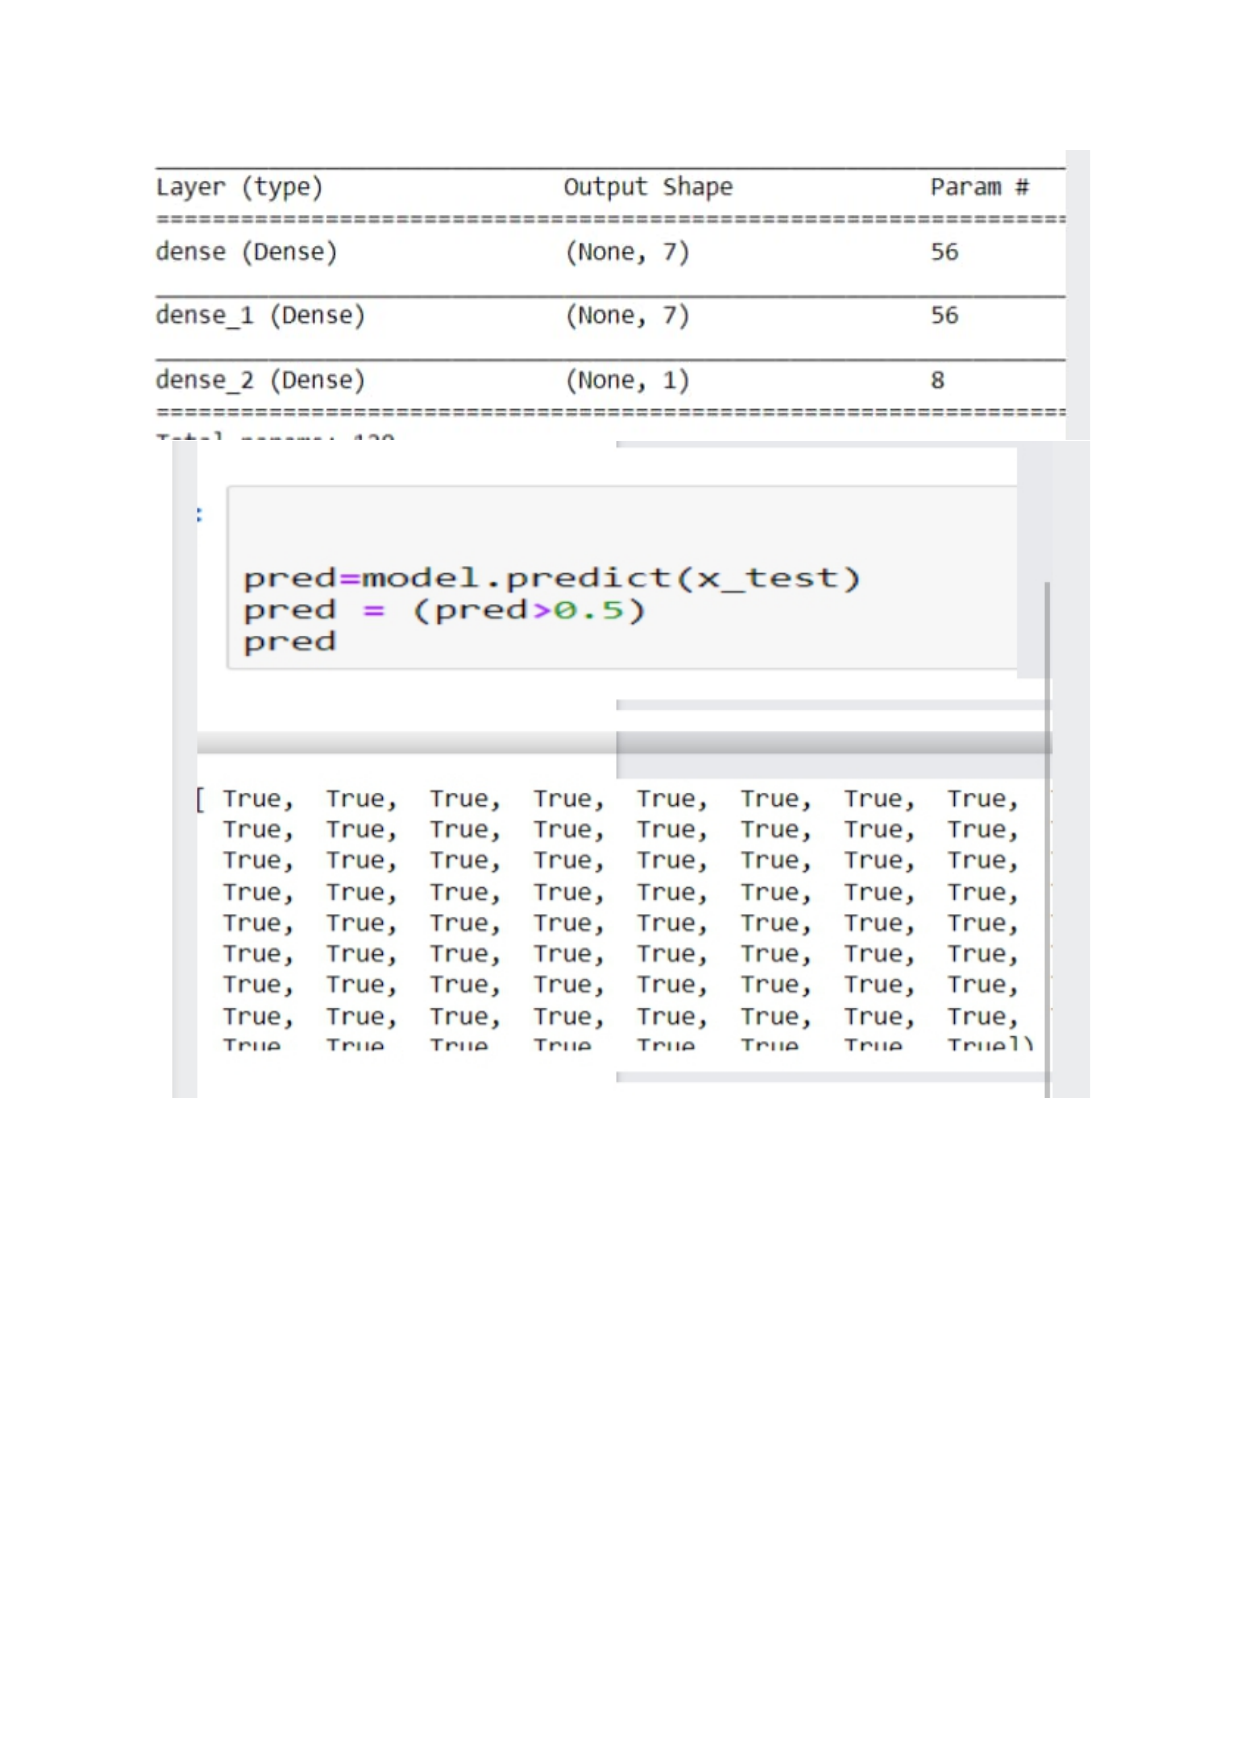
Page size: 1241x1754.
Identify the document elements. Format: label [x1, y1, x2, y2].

picture [150, 150, 1091, 440]
picture [150, 441, 1091, 1098]
